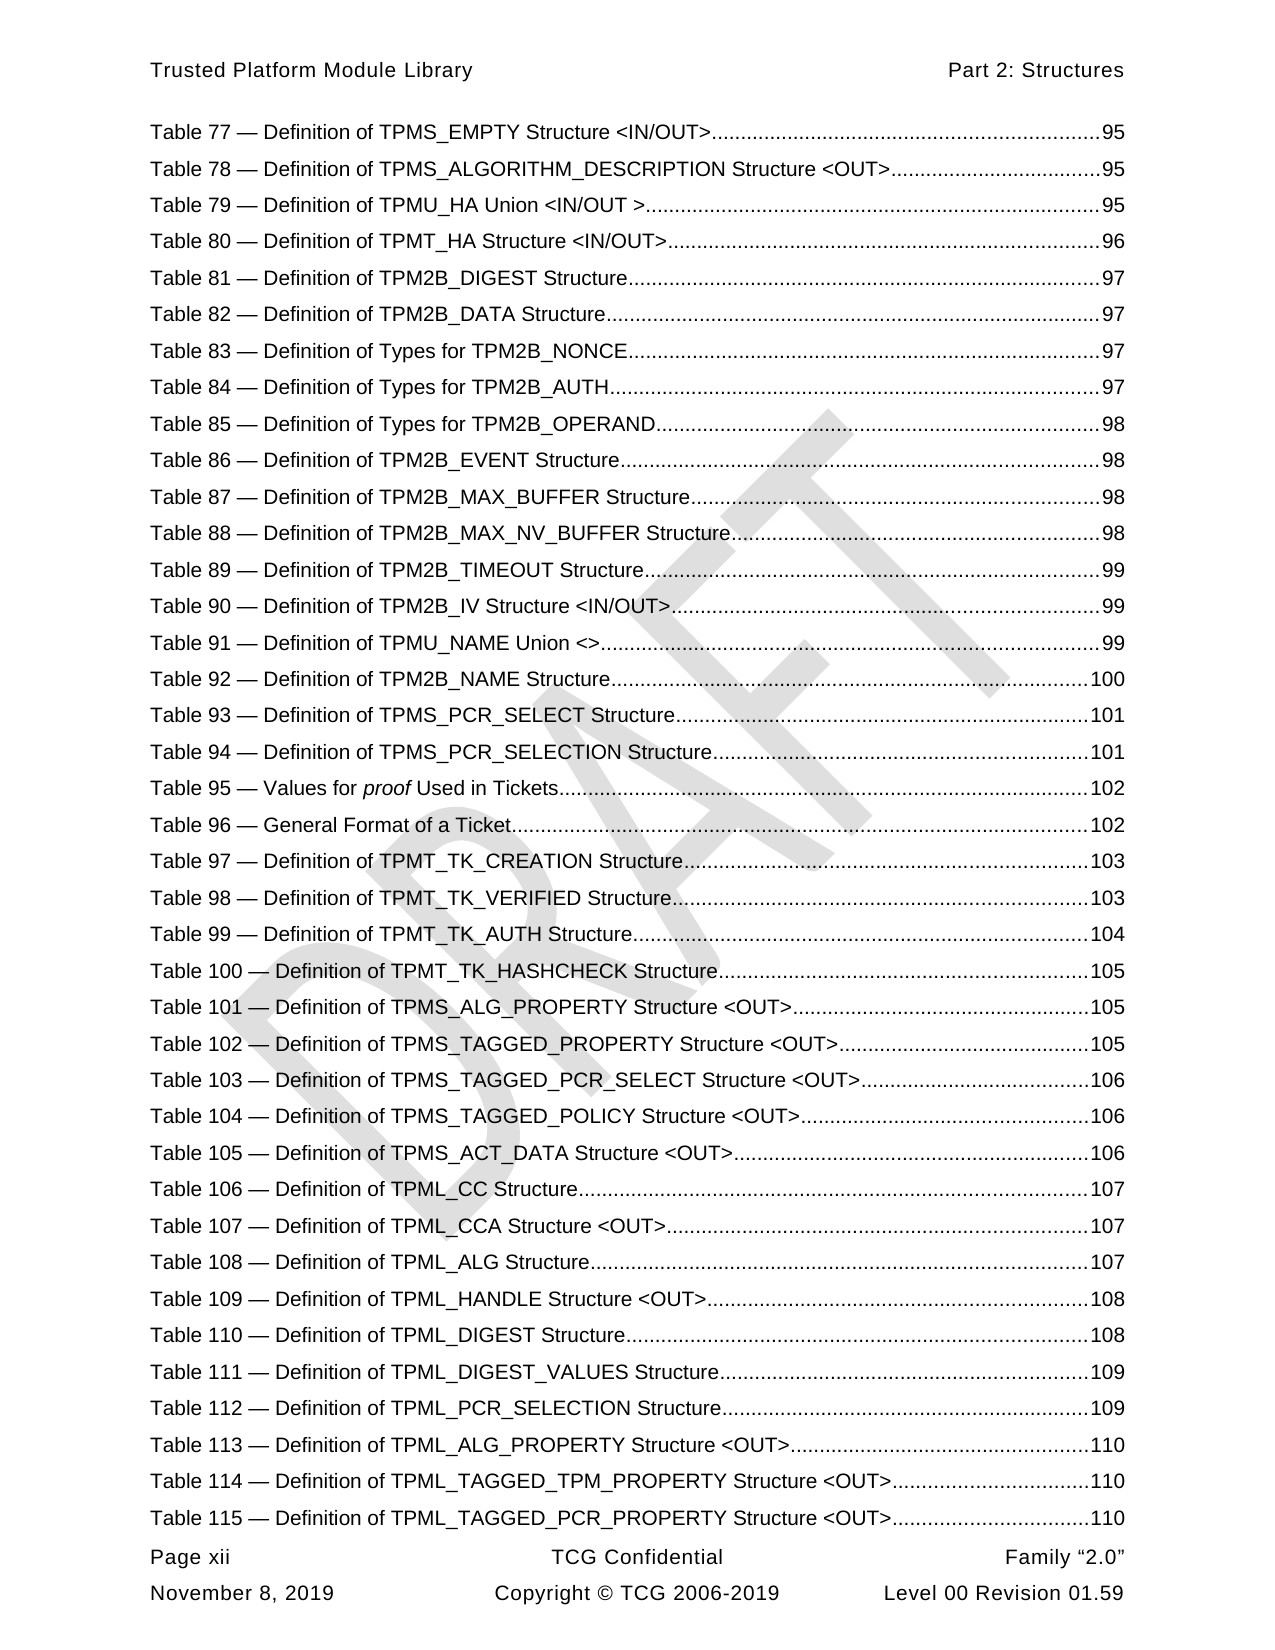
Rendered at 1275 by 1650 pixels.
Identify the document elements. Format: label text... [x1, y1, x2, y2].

text Table 80 — Definition of TPMT_HA Structure <IN/OUT> 96 [150, 229, 1125, 253]
text Table 95 — Values for proof Used in Tickets 102 [150, 776, 1125, 800]
text Table 109 — Definition of TPML_HANDLE Structure <OUT> 108 [150, 1287, 1125, 1311]
text Table 77 — Definition of TPMS_EMPTY Structure <IN/OUT> 95 [150, 120, 1125, 144]
text Table 96 — General Format of a Ticket 102 [150, 813, 1125, 837]
text Table 86 — Definition of TPM2B_EVENT Structure 98 [150, 448, 1125, 472]
text Table 88 — Definition of TPM2B_MAX_NV_BUFFER Structure 98 [150, 521, 1125, 545]
text Table 111 — Definition of TPML_DIGEST_VALUES Structure 109 [150, 1359, 1125, 1383]
text Table 103 — Definition of TPMS_TAGGED_PCR_SELECT Structure <OUT> 106 [150, 1068, 1125, 1092]
text Table 92 — Definition of TPM2B_NAME Structure 100 [150, 667, 1125, 691]
text Table 83 — Definition of Types for TPM2B_NONCE 97 [150, 339, 1125, 363]
text Table 114 — Definition of TPML_TAGGED_TPM_PROPERTY Structure <OUT> 110 [150, 1469, 1125, 1493]
text Table 110 — Definition of TPML_DIGEST Structure 108 [150, 1323, 1125, 1347]
text Table 102 — Definition of TPMS_TAGGED_PROPERTY Structure <OUT> 105 [150, 1031, 1125, 1055]
text Table 101 — Definition of TPMS_ALG_PROPERTY Structure <OUT> 105 [150, 995, 1125, 1019]
text Table 105 — Definition of TPMS_ACT_DATA Structure <OUT> 106 [150, 1141, 1125, 1165]
text Table 78 — Definition of TPMS_ALGORITHM_DESCRIPTION Structure <OUT> 95 [150, 156, 1125, 180]
text Table 104 — Definition of TPMS_TAGGED_POLICY Structure <OUT> 106 [150, 1104, 1125, 1128]
text Table 87 — Definition of TPM2B_MAX_BUFFER Structure 98 [150, 484, 1125, 508]
text Table 82 — Definition of TPM2B_DATA Structure 97 [150, 302, 1125, 326]
text Table 108 — Definition of TPML_ALG Structure 107 [150, 1250, 1125, 1274]
text Table 84 — Definition of Types for TPM2B_AUTH 97 [150, 375, 1125, 399]
text Table 112 — Definition of TPML_PCR_SELECTION Structure 109 [150, 1396, 1125, 1420]
text Table 115 — Definition of TPML_TAGGED_PCR_PROPERTY Structure <OUT> 110 [150, 1505, 1125, 1529]
text Table 113 — Definition of TPML_ALG_PROPERTY Structure <OUT> 110 [150, 1432, 1125, 1456]
text Table 94 — Definition of TPMS_PCR_SELECTION Structure 101 [150, 740, 1125, 764]
text Table 93 — Definition of TPMS_PCR_SELECT Structure 101 [150, 703, 1125, 727]
text Table 81 — Definition of TPM2B_DIGEST Structure 97 [150, 266, 1125, 290]
text Table 99 — Definition of TPMT_TK_AUTH Structure 104 [150, 922, 1125, 946]
text Table 79 — Definition of TPMU_HA Union <IN/OUT > 95 [150, 193, 1125, 217]
text Table 100 — Definition of TPMT_TK_HASHCHECK Structure 105 [150, 958, 1125, 982]
text Table 98 — Definition of TPMT_TK_VERIFIED Structure 103 [150, 886, 1125, 909]
text Table 89 — Definition of TPM2B_TIMEOUT Structure 99 [150, 557, 1125, 581]
text Table 91 — Definition of TPMU_NAME Union <> 99 [150, 630, 1125, 654]
text Table 90 — Definition of TPM2B_IV Structure <IN/OUT> 99 [150, 594, 1125, 618]
text Table 106 — Definition of TPML_CC Structure 107 [150, 1177, 1125, 1201]
text Table 85 — Definition of Types for TPM2B_OPERAND 98 [150, 412, 1125, 436]
text Table 107 — Definition of TPML_CCA Structure <OUT> 107 [150, 1214, 1125, 1238]
text Table 97 — Definition of TPMT_TK_CREATION Structure 103 [150, 849, 1125, 873]
